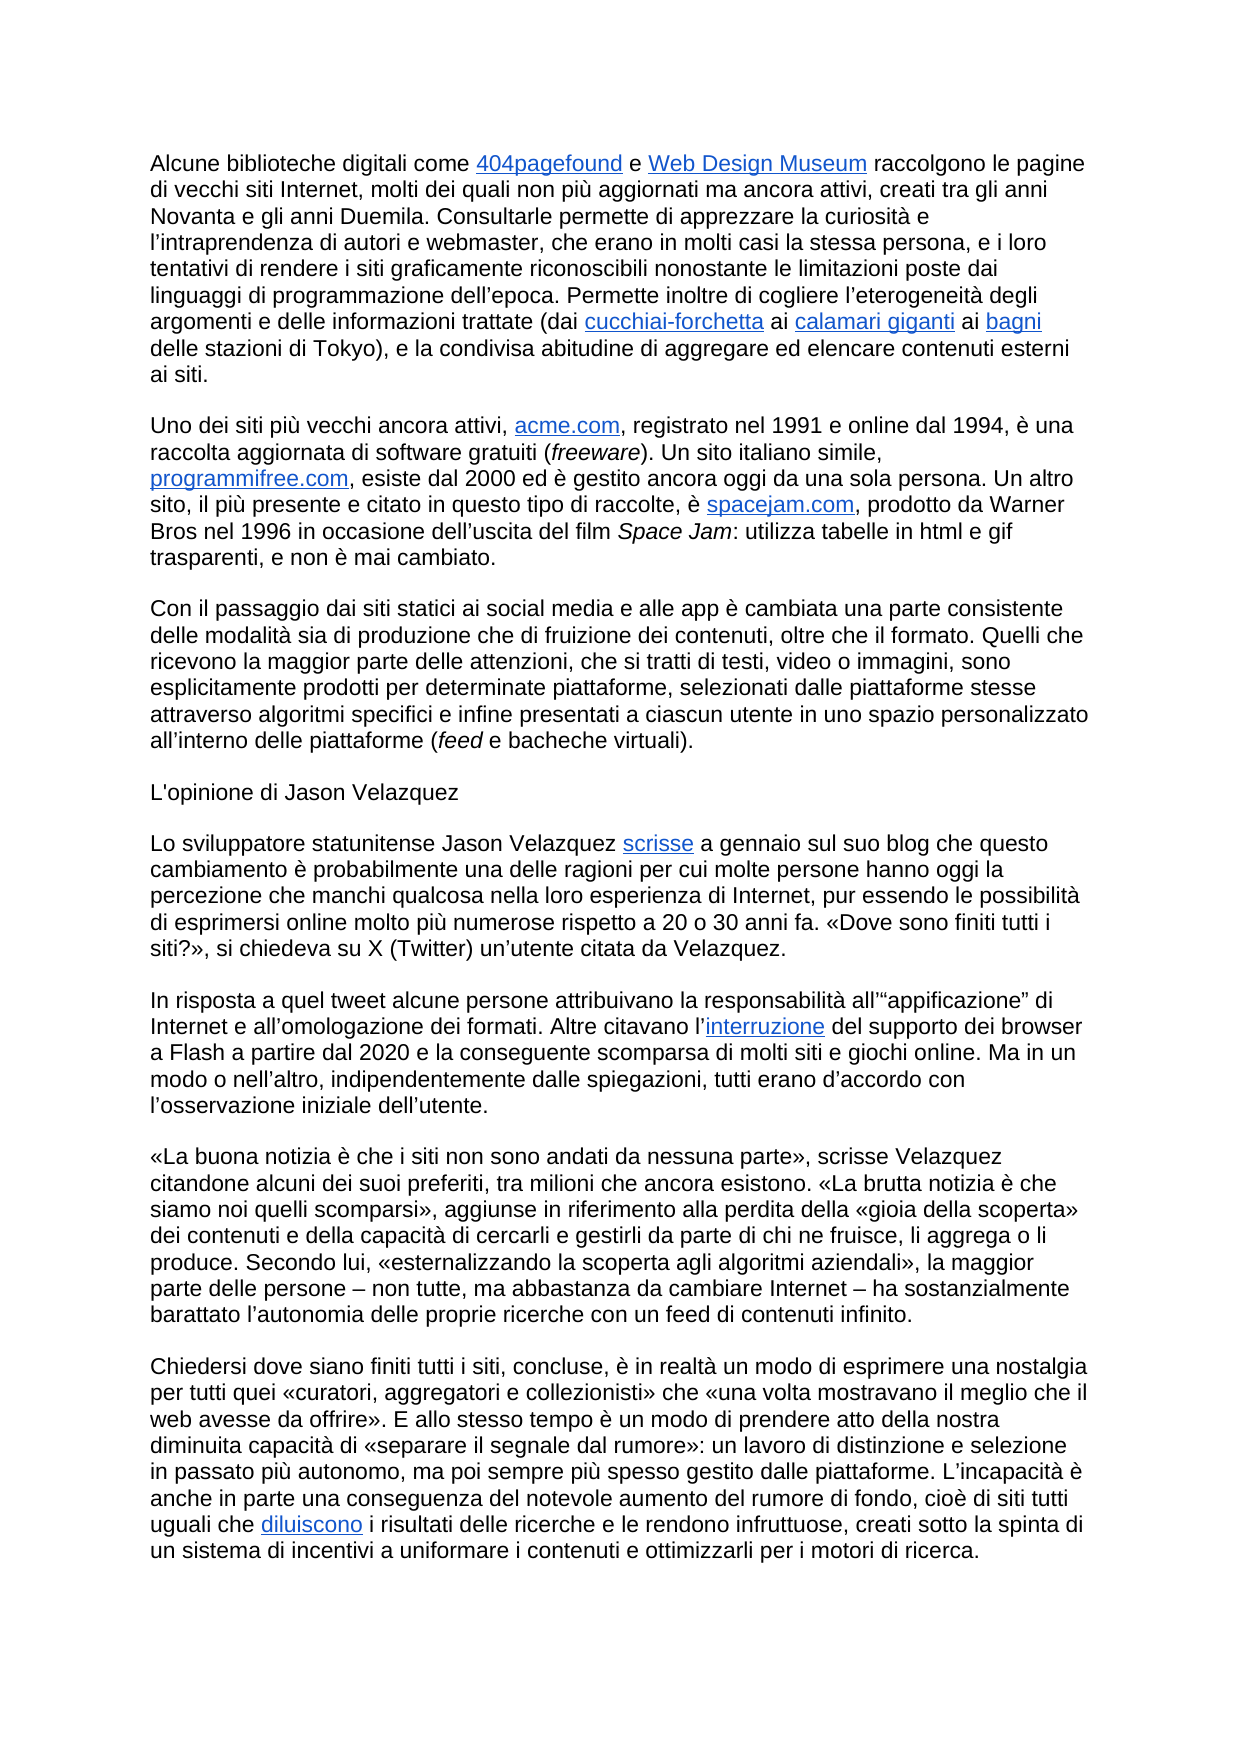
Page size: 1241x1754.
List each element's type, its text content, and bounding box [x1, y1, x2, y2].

text Uno dei siti più vecchi ancora attivi, acme.com, registrato nel 1991 e online dal 1994, è una raccolta aggiornata di software gratuiti (freeware). Un sito italiano simile, programmifree.com, esiste dal 2000 ed è gestito ancora oggi da una sola persona. Un altro sito, il più presente e citato in questo tipo di raccolte, è spacejam.com, prodotto da Warner Bros nel 1996 in occasione dell’uscita del film Space Jam: utilizza tabelle in html e gif trasparenti, e non è mai cambiato. [150, 412, 1090, 570]
text Chiedersi dove siano finiti tutti i siti, concluse, è in realtà un modo di esprimere una nostalgia per tutti quei «curatori, aggregatori e collezionisti» che «una volta mostravano il meglio che il web avesse da offrire». E allo stesso tempo è un modo di prendere atto della nostra diminuita capacità di «separare il segnale dal rumore»: un lavoro di distinzione e selezione in passato più autonomo, ma poi sempre più spesso gestito dalle piattaforme. L’incapacità è anche in parte una conseguenza del notevole aumento del rumore di fondo, cioè di siti tutti uguali che diluiscono i risultati delle ricerche e le rendono infruttuose, creati sotto la spinta di un sistema di incentivi a uniformare i contenuti e ottimizzarli per i motori di ricerca. [150, 1353, 1090, 1564]
text In risposta a quel tweet alcune persone attribuivano la responsabilità all’“appificazione” di Internet e all’omologazione dei formati. Altre citavano l’interruzione del supporto dei browser a Flash a partire dal 2020 e la conseguente scomparsa di molti siti e giochi online. Ma in un modo o nell’altro, indipendentemente dalle spiegazioni, tutti erano d’accordo con l’osservazione iniziale dell’utente. [150, 987, 1090, 1118]
text Lo sviluppatore statunitense Jason Velazquez scrisse a gennaio sul suo blog che questo cambiamento è probabilmente una delle ragioni per cui molte persone hanno oggi la percezione che manchi qualcosa nella loro esperienza di Internet, pur essendo le possibilità di esprimersi online molto più numerose rispetto a 20 o 30 anni fa. «Dove sono finiti tutti i siti?», si chiedeva su X (Twitter) un’utente citata da Velazquez. [150, 830, 1090, 962]
text Con il passaggio dai siti statici ai social media e alle app è cambiata una parte consistente delle modalità sia di produzione che di fruizione dei contenuti, oltre che il formato. Quelli che ricevono la maggior parte delle attenzioni, che si tratti di testi, video o immagini, sono esplicitamente prodotti per determinate piattaforme, selezionati dalle piattaforme stesse attraverso algoritmi specifici e infine presentati a ciascun utente in uno spazio personalizzato all’interno delle piattaforme (feed e bacheche virtuali). [150, 595, 1090, 753]
text Alcune biblioteche digitali come 404pagefound e Web Design Museum raccolgono le pagine di vecchi siti Internet, molti dei quali non più aggiornati ma ancora attivi, creati tra gli anni Novanta e gli anni Duemila. Consultarle permette di apprezzare la curiosità e l’intraprendenza di autori e webmaster, che erano in molti casi la stessa persona, e i loro tentativi di rendere i siti graficamente riconoscibili nonostante le limitazioni poste dai linguaggi di programmazione dell’epoca. Permette inoltre di cogliere l’eterogeneità degli argomenti e delle informazioni trattate (dai cucchiai-forchetta ai calamari giganti ai bagni delle stazioni di Tokyo), e la condivisa abitudine di aggregare ed elencare contenuti esterni ai siti. [150, 150, 1090, 387]
text «La buona notizia è che i siti non sono andati da nessuna parte», scrisse Velazquez citandone alcuni dei suoi preferiti, tra milioni che ancora esistono. «La brutta notizia è che siamo noi quelli scomparsi», aggiunse in riferimento alla perdita della «gioia della scoperta» dei contenuti e della capacità di cercarli e gestirli da parte di chi ne fruisce, li aggrega o li produce. Secondo lui, «esternalizzando la scoperta agli algoritmi aziendali», la maggior parte delle persone – non tutte, ma abbastanza da cambiare Internet – ha sostanzialmente barattato l’autonomia delle proprie ricerche con un feed di contenuti infinito. [150, 1143, 1090, 1328]
text L'opinione di Jason Velazquez [150, 778, 1090, 805]
